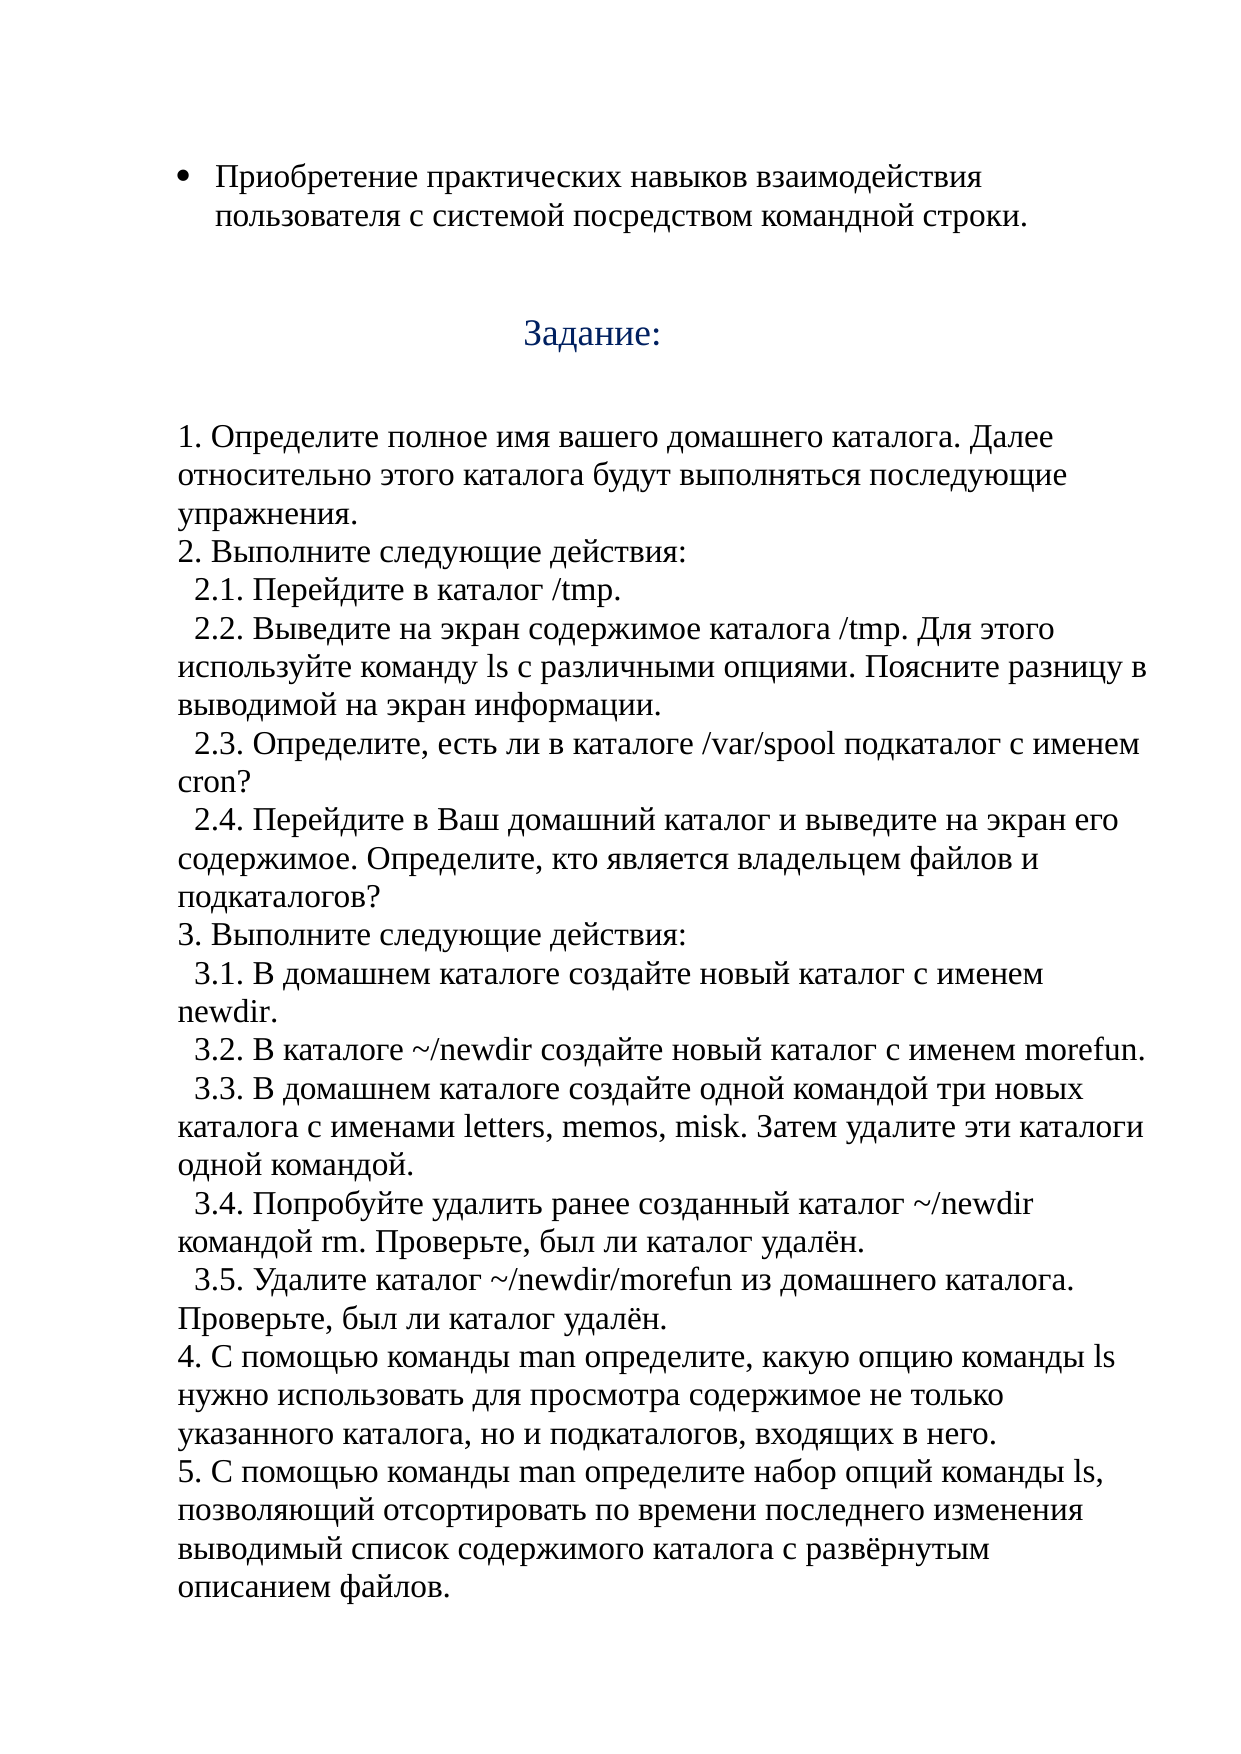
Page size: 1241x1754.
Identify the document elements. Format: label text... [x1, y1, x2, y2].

text 3.2. В каталоге ~/newdir создайте новый каталог с именем morefun. [177, 1029, 1152, 1068]
text 3. Выполните следующие действия: [177, 914, 1152, 953]
text 3.4. Попробуйте удалить ранее созданный каталог ~/newdir командой rm. Проверьте, был ли каталог удалён. [177, 1183, 1152, 1259]
text Задание: [472, 309, 1152, 355]
list Приобретение практических навыков взаимодействия пользователя с системой посредством командной строки. [177, 156, 1152, 233]
text 3.5. Удалите каталог ~/newdir/morefun из домашнего каталога. Проверьте, был ли каталог удалён. [177, 1259, 1152, 1336]
text 1. Определите полное имя вашего домашнего каталога. Далее относительно этого каталога будут выполняться последующие упражнения. [177, 416, 1152, 531]
text 2.2. Выведите на экран содержимое каталога /tmp. Для этого используйте команду ls с различными опциями. Поясните разницу в выводимой на экран информации. [177, 608, 1152, 723]
text 2. Выполните следующие действия: [177, 531, 1152, 569]
text 2.3. Определите, есть ли в каталоге /var/spool подкаталог с именем cron? [177, 723, 1152, 799]
text 4. С помощью команды man определите, какую опцию команды ls нужно использовать для просмотра содержимое не только указанного каталога, но и подкаталогов, входящих в него. [177, 1336, 1152, 1451]
text 3.3. В домашнем каталоге создайте одной командой три новых каталога с именами letters, memos, misk. Затем удалите эти каталоги одной командой. [177, 1068, 1152, 1183]
text 3.1. В домашнем каталоге создайте новый каталог с именем newdir. [177, 953, 1152, 1029]
text 5. С помощью команды man определите набор опций команды ls, позволяющий отсортировать по времени последнего изменения выводимый список содержимого каталога с развёрнутым описанием файлов. [177, 1451, 1152, 1604]
text 2.1. Перейдите в каталог /tmp. [177, 569, 1152, 608]
text 2.4. Перейдите в Ваш домашний каталог и выведите на экран его содержимое. Определите, кто является владельцем файлов и подкаталогов? [177, 799, 1152, 914]
